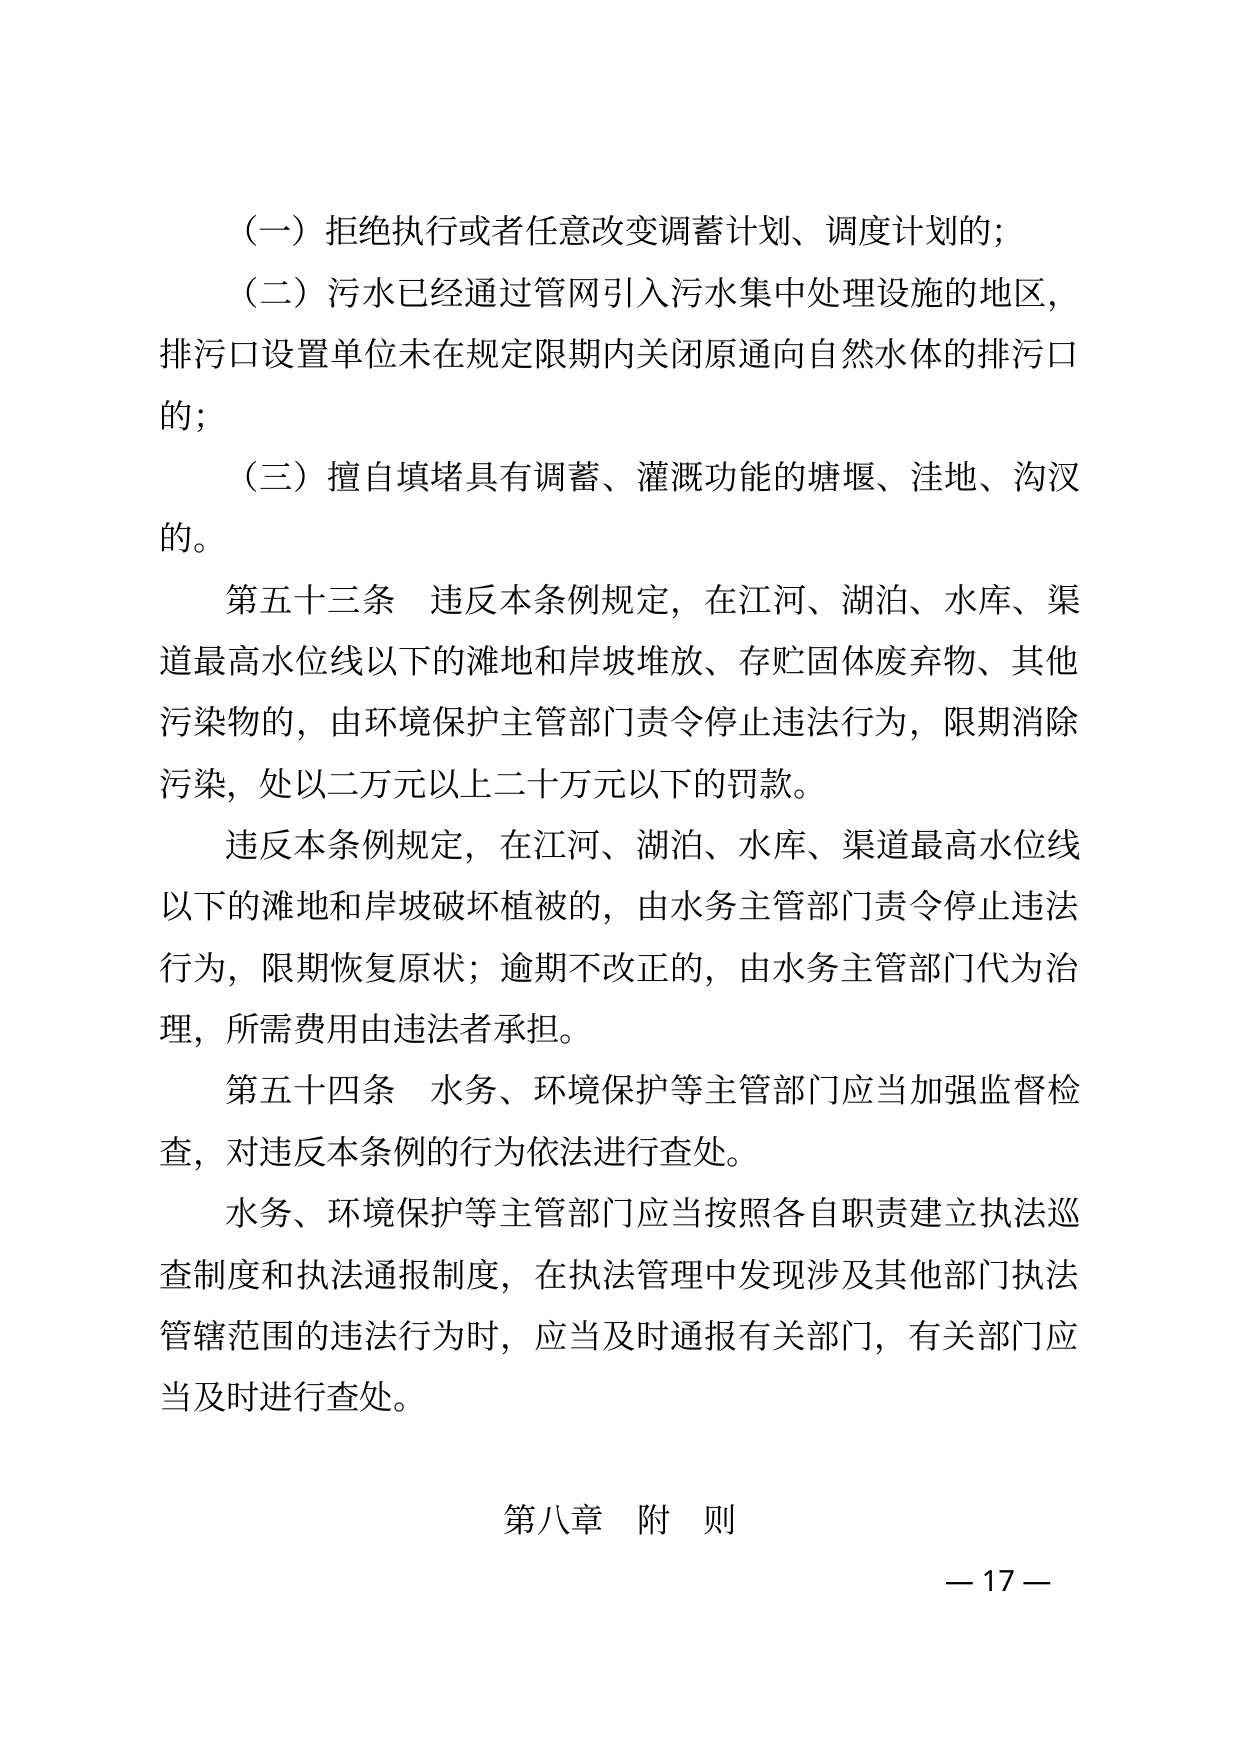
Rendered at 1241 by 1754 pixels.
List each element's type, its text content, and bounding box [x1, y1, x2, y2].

text （三）擅自填堵具有调蓄、灌溉功能的塘堰、洼地、沟汊的。 [159, 440, 1081, 563]
text 水务、环境保护等主管部门应当按照各自职责建立执法巡查制度和执法通报制度，在执法管理中发现涉及其他部门执法管辖范围的违法行为时，应当及时通报有关部门，有关部门应当及时进行查处。 [159, 1177, 1081, 1422]
text 第五十四条 水务、环境保护等主管部门应当加强监督检查，对违反本条例的行为依法进行查处。 [159, 1054, 1081, 1177]
text （二）污水已经通过管网引入污水集中处理设施的地区，排污口设置单位未在规定限期内关闭原通向自然水体的排污口的； [159, 256, 1081, 440]
text 违反本条例规定，在江河、湖泊、水库、渠道最高水位线以下的滩地和岸坡破坏植被的，由水务主管部门责令停止违法行为，限期恢复原状；逾期不改正的，由水务主管部门代为治理，所需费用由违法者承担。 [159, 808, 1081, 1054]
text （一）拒绝执行或者任意改变调蓄计划、调度计划的； [159, 195, 1081, 256]
text 第五十三条 违反本条例规定，在江河、湖泊、水库、渠道最高水位线以下的滩地和岸坡堆放、存贮固体废弃物、其他污染物的，由环境保护主管部门责令停止违法行为，限期消除污染，处以二万元以上二十万元以下的罚款。 [159, 563, 1081, 808]
text 第八章 附 则 [159, 1483, 1081, 1545]
